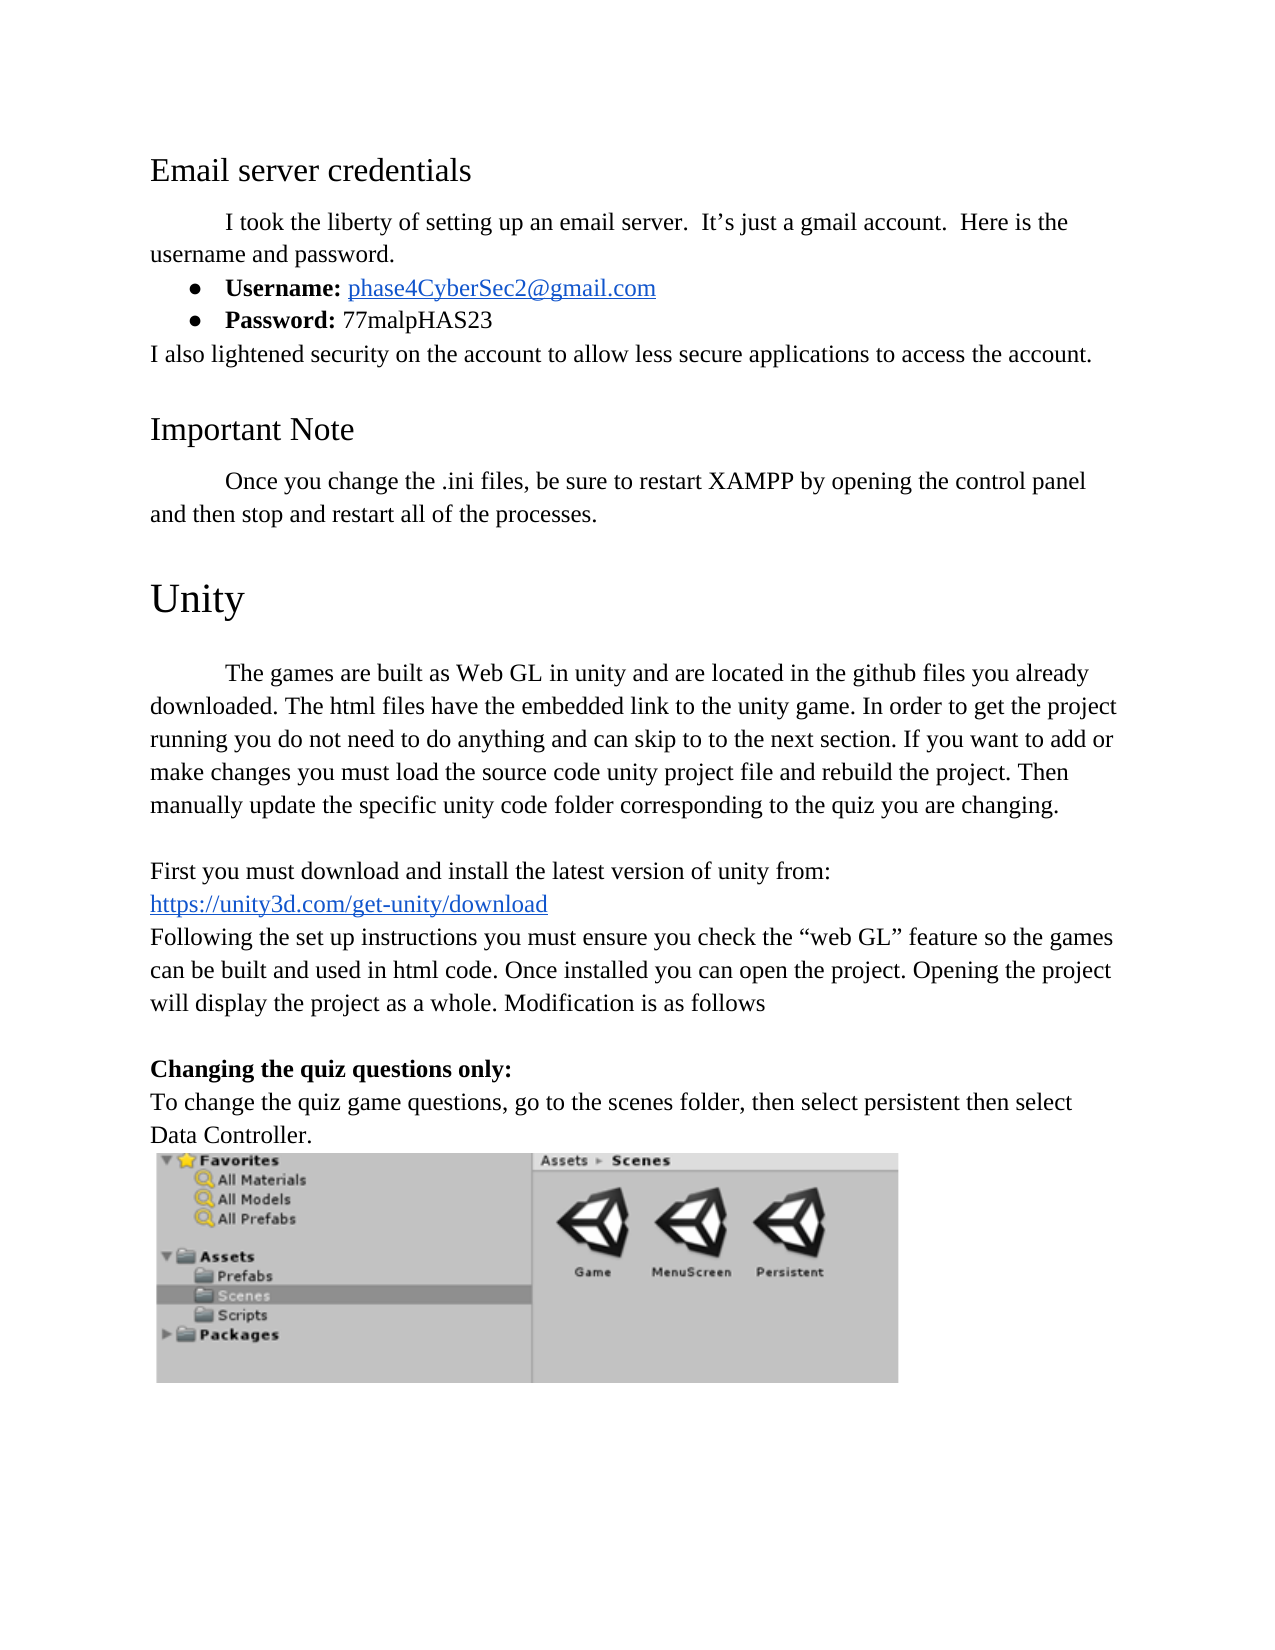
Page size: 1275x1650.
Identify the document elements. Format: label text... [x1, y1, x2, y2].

text https://unity3d.com/get-unity/download [150, 889, 1125, 918]
subtitle Email server credentials [150, 150, 1125, 188]
list Username: phase4CyberSec2@gmail.com [187, 273, 1125, 301]
text I took the liberty of setting up an email server. It’s just a gmail account. Here is the username and password. [150, 207, 1125, 268]
text The games are built as Web GL in unity and are located in the github files you already downloaded. The html files have the embedded link to the unity game. In order to get the project running you do not need to do anything and can skip to to the next section. If you want to add or make changes you must load the source code unity project file and rebuild the project. Then manually update the specific unity code folder corresponding to the quiz you are changing. [150, 658, 1125, 819]
text Changing the quiz questions only: [150, 1054, 1125, 1083]
picture [156, 1153, 899, 1383]
subtitle Important Note [150, 409, 1125, 447]
list Password: 77malpHAS23 [187, 306, 1125, 334]
text I also lightened security on the account to allow less secure applications to access the account. [150, 339, 1125, 367]
text Following the set up instructions you must ensure you check the “web GL” feature so the games can be built and used in html code. Once installed you can open the project. Opening the project will display the project as a whole. Modification is as follows [150, 922, 1125, 1017]
text To change the quiz game questions, go to the scenes folder, then select persistent then select Data Controller. [150, 1087, 1125, 1149]
text Once you change the .ini files, be sure to restart XAMPP by opening the control panel and then stop and restart all of the processes. [150, 466, 1125, 527]
text First you must download and install the latest version of unity from: [150, 856, 1125, 885]
subtitle Unity [150, 573, 1125, 621]
